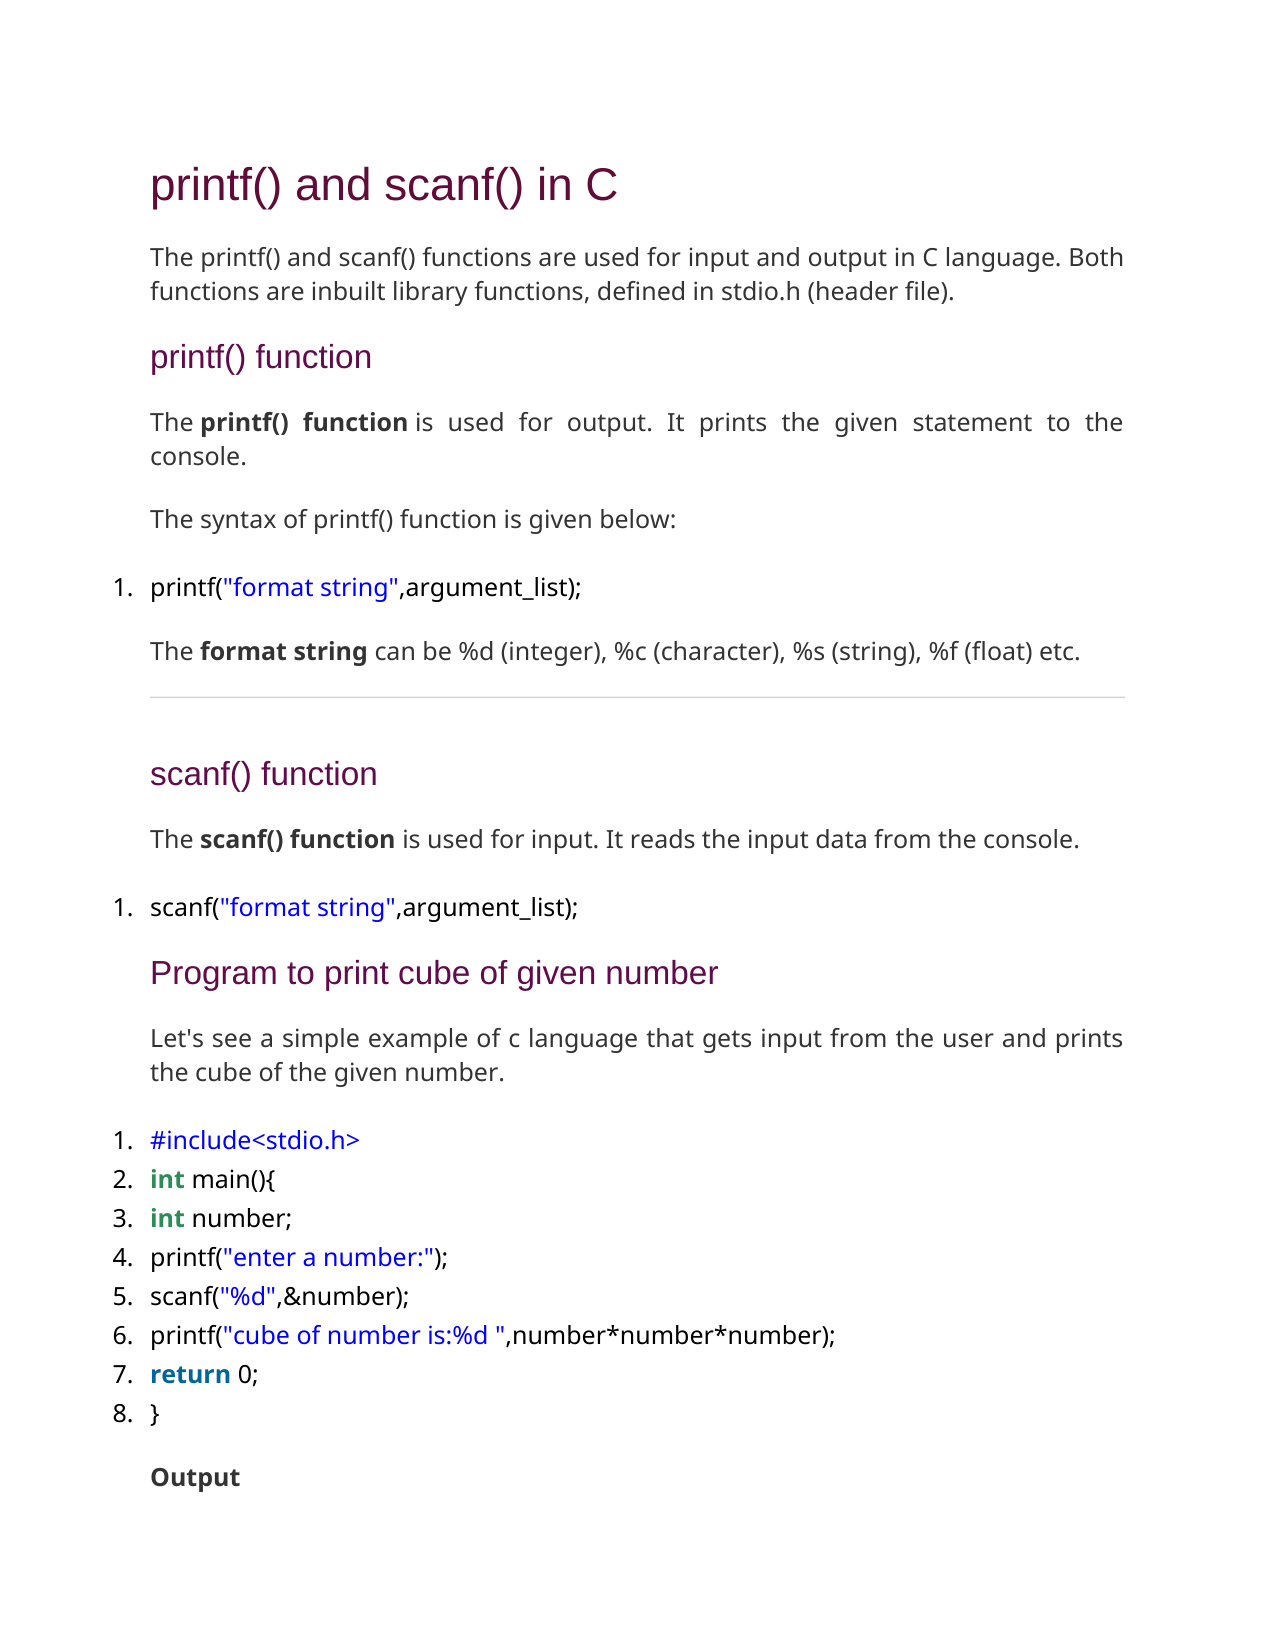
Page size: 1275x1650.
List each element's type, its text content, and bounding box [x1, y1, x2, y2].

text The format string can be %d (integer), %c (character), %s (string), %f (float) etc. [150, 633, 1125, 667]
text The printf() and scanf() functions are used for input and output in C language. Both functions are inbuilt library functions, defined in stdio.h (header file). [150, 240, 1125, 308]
list int number; [112, 1196, 1125, 1235]
text Program to print cube of given number [150, 953, 1125, 991]
list int main(){ [112, 1157, 1125, 1196]
list scanf("%d",&number); [112, 1274, 1125, 1313]
text The scanf() function is used for input. It reads the input data from the console. [150, 821, 1125, 855]
text printf() function [150, 337, 1125, 375]
text The printf() function is used for output. It prints the given statement to the console. [150, 404, 1125, 473]
list printf("cube of number is:%d ",number*number*number); [112, 1313, 1125, 1352]
text scanf() function [150, 754, 1125, 792]
list } [112, 1391, 1125, 1430]
list return 0; [112, 1352, 1125, 1391]
list #include<stdio.h> [112, 1118, 1125, 1157]
text The syntax of printf() function is given below: [150, 502, 1125, 536]
list printf("enter a number:"); [112, 1235, 1125, 1274]
text printf() and scanf() in C [150, 158, 1125, 211]
text Output [150, 1459, 1125, 1493]
list printf("format string",argument_list); [112, 565, 1125, 604]
text Let's see a simple example of c language that gets input from the user and prints the cube of the given number. [150, 1020, 1125, 1088]
list scanf("format string",argument_list); [112, 884, 1125, 924]
